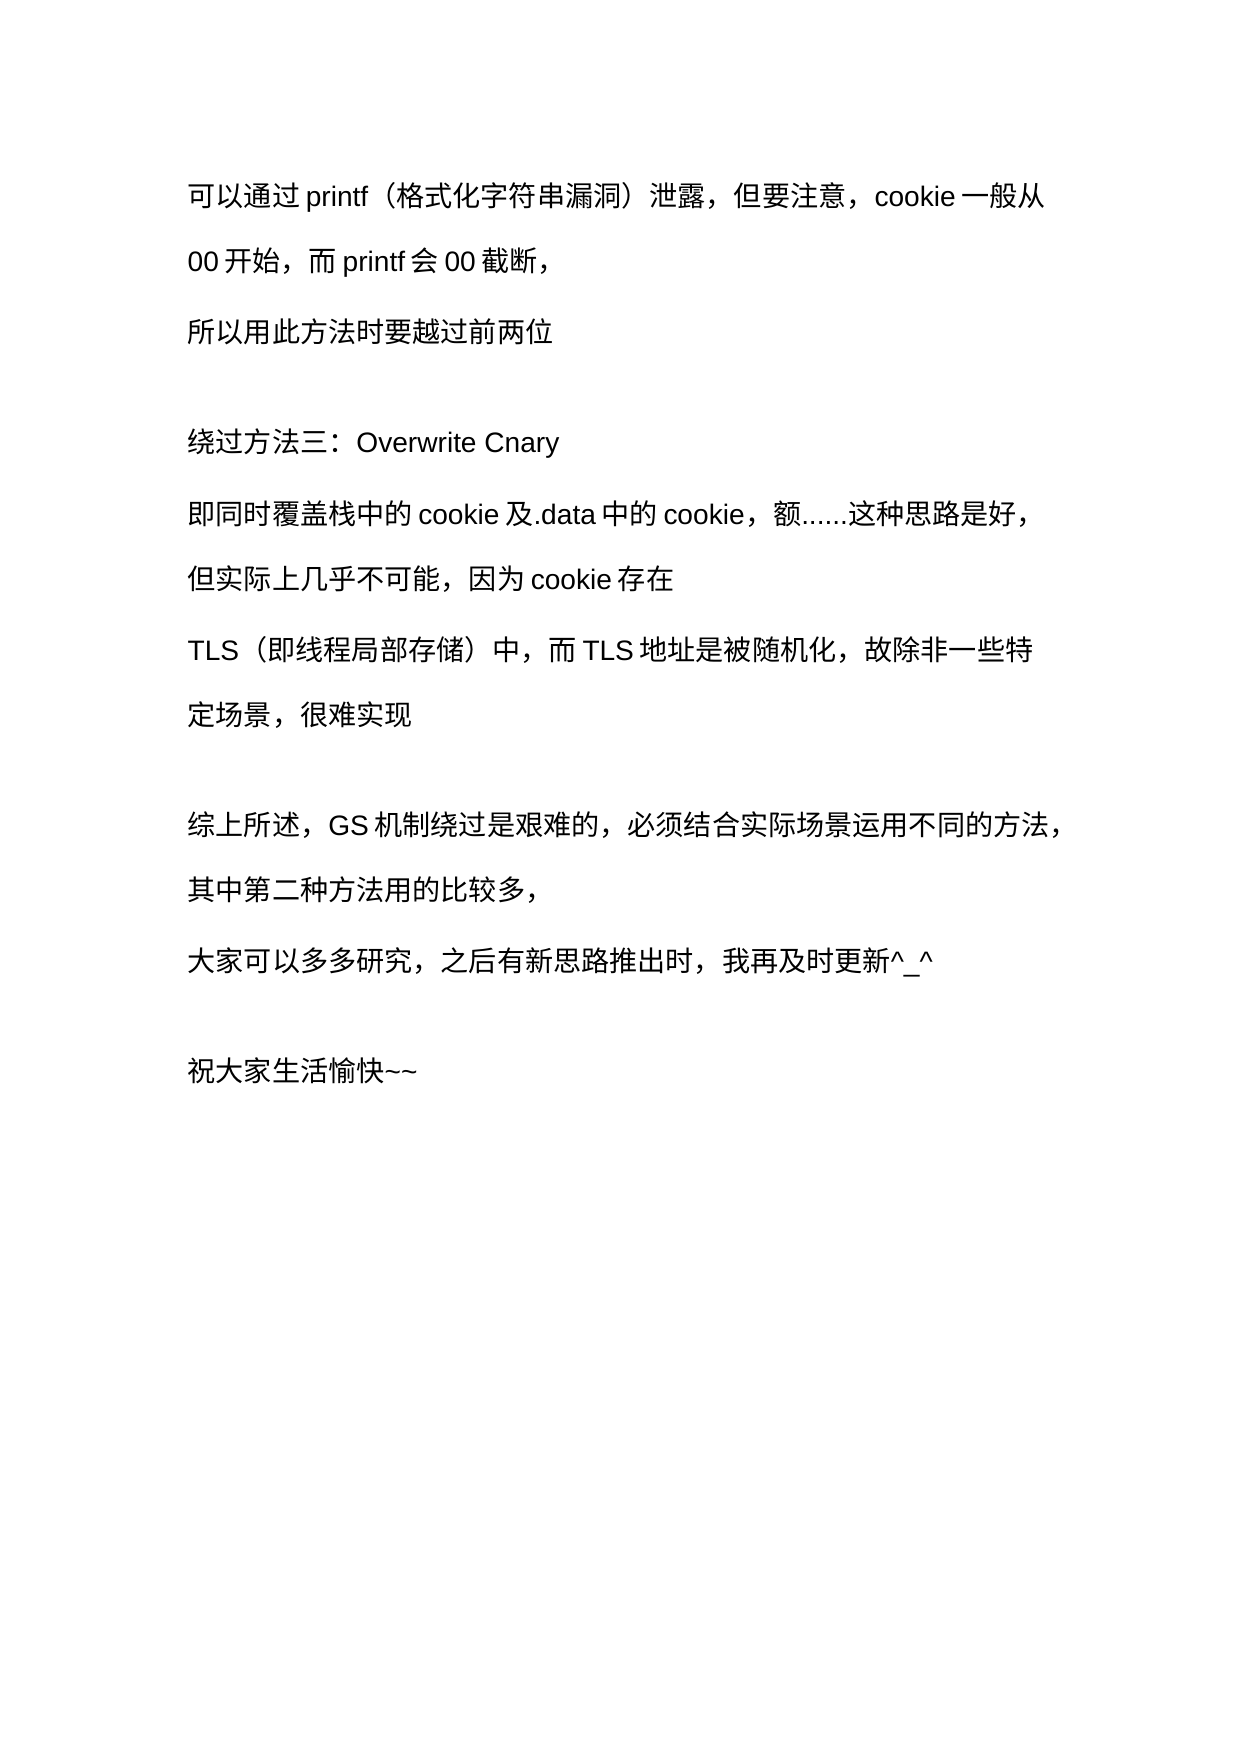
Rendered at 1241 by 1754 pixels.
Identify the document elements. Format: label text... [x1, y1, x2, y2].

text TLS（即线程局部存储）中，而TLS地址是被随机化，故除非一些特定场景，很难实现 [187, 616, 1053, 746]
text 大家可以多多研究，之后有新思路推出时，我再及时更新^_^ [187, 927, 1053, 992]
text 综上所述，GS机制绕过是艰难的，必须结合实际场景运用不同的方法，其中第二种方法用的比较多， [187, 791, 1053, 921]
text 绕过方法三：Overwrite Cnary [187, 408, 1053, 473]
text 即同时覆盖栈中的cookie及.data中的cookie，额......这种思路是好，但实际上几乎不可能，因为cookie存在 [187, 479, 1053, 609]
text 可以通过printf（格式化字符串漏洞）泄露，但要注意，cookie一般从00开始，而printf会00截断， [187, 162, 1053, 292]
text 祝大家生活愉快~~ [187, 1037, 1053, 1102]
text 所以用此方法时要越过前两位 [187, 298, 1053, 363]
